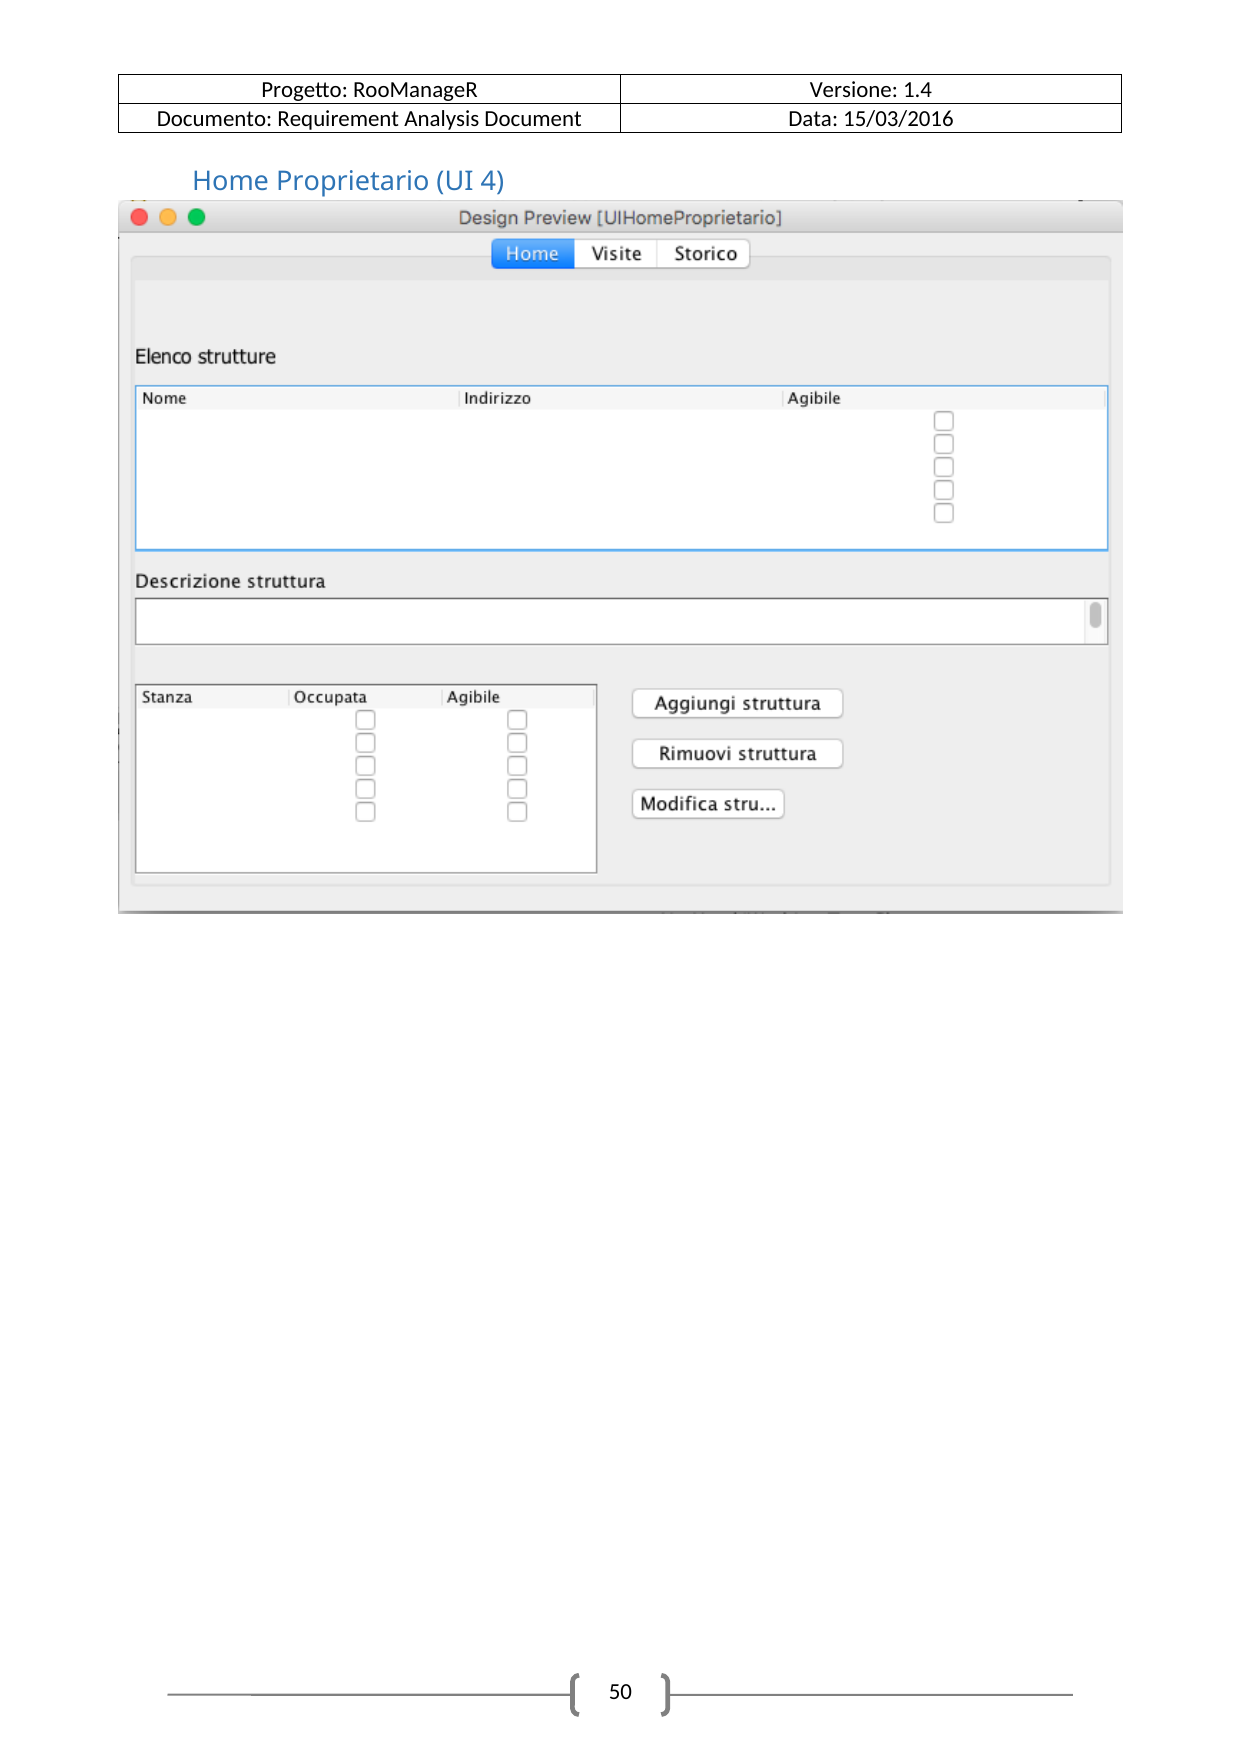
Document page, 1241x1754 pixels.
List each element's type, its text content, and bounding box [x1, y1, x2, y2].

picture [118, 200, 1123, 914]
subtitle Home Proprietario (UI 4) [192, 161, 1122, 198]
